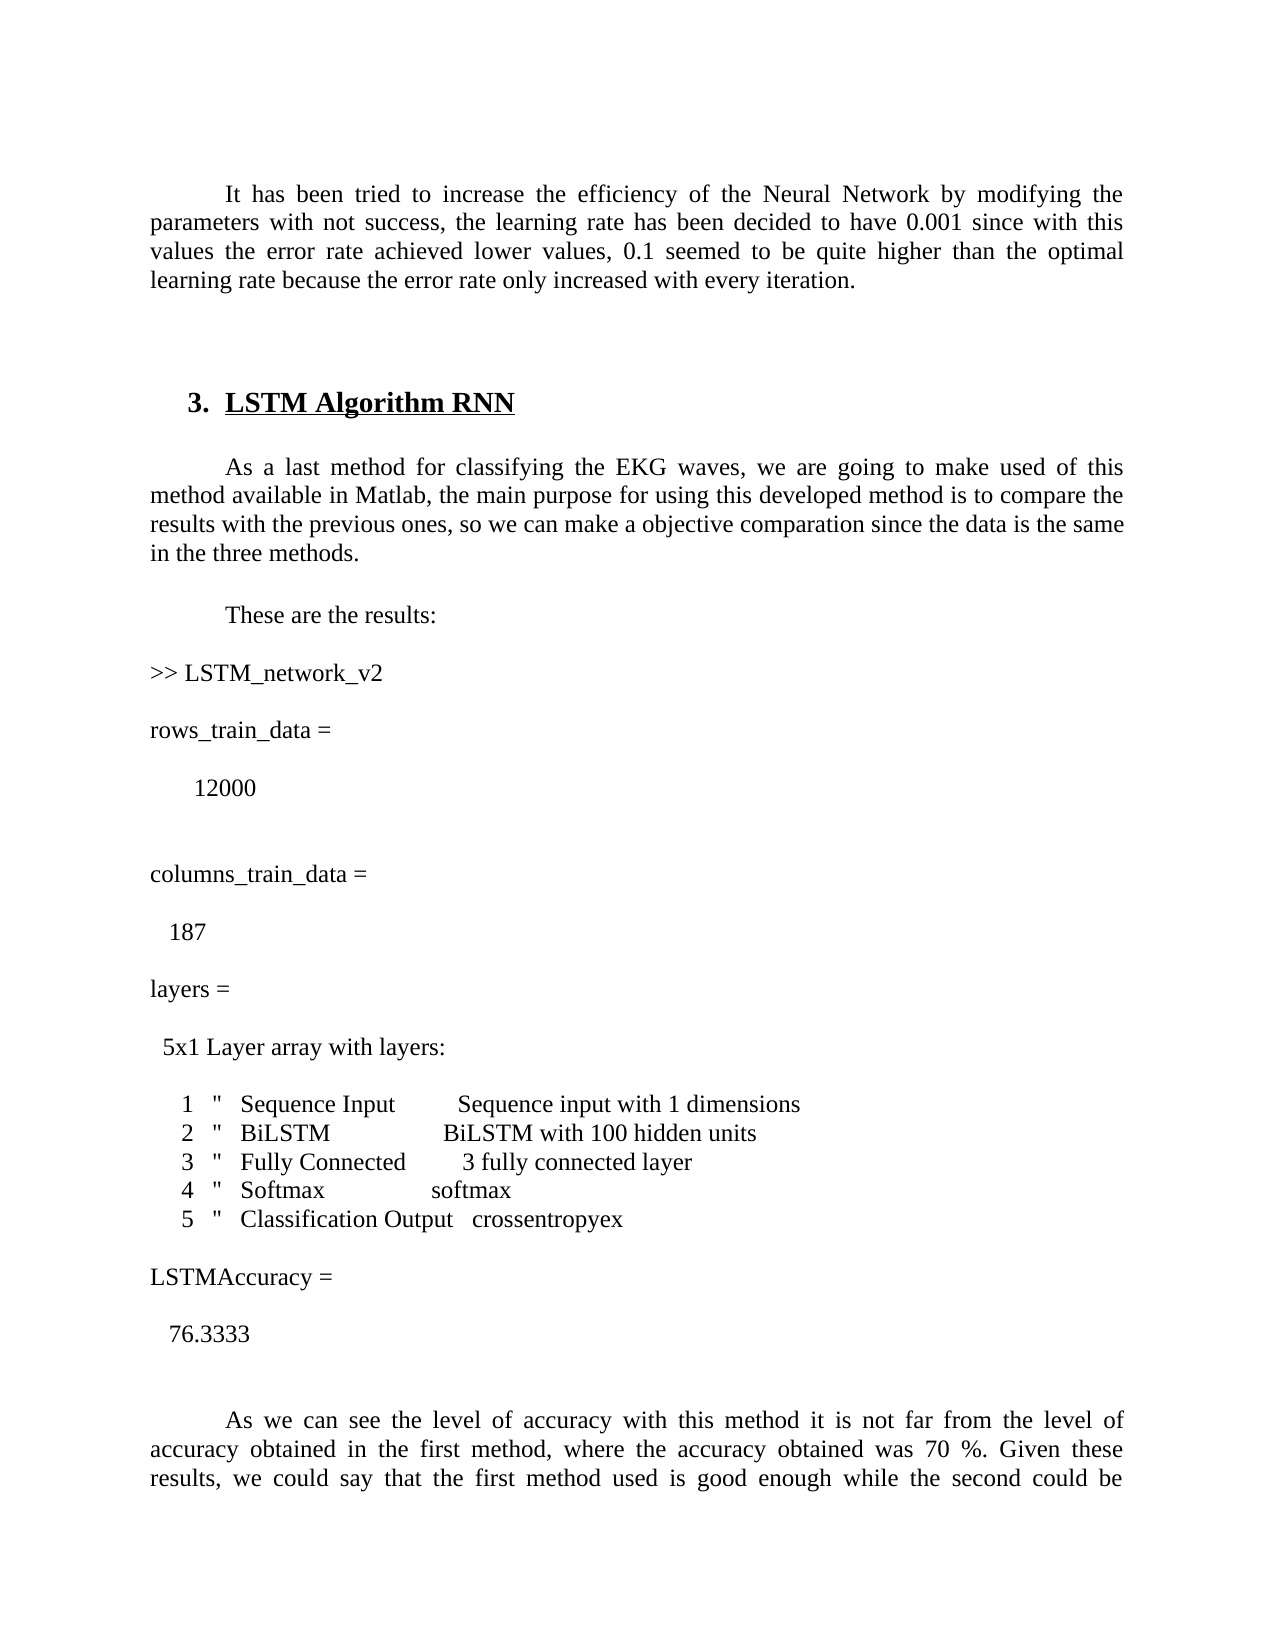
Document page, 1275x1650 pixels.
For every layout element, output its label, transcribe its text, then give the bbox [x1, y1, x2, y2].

text 76.3333 [150, 1319, 1125, 1348]
text These are the results: [150, 600, 1125, 629]
text 12000 [150, 773, 1125, 802]
text LSTMAccuracy = [150, 1262, 1125, 1290]
text rows_train_data = [150, 715, 1125, 744]
text 5x1 Layer array with layers: [150, 1032, 1125, 1060]
text As a last method for classifying the EKG waves, we are going to make used of this method available in Matlab, the main purpose for using this developed method is to compare the results with the previous ones, so we can make a objective comparation since the data is the same in the three methods. [150, 452, 1125, 567]
text >> LSTM_network_v2 [150, 658, 1125, 687]
list LSTM Algorithm RNN [187, 385, 1125, 418]
text It has been tried to increase the efficiency of the Neural Network by modifying the parameters with not success, the learning rate has been decided to have 0.001 since with this values the error rate achieved lower values, 0.1 seemed to be quite higher than the optimal learning rate because the error rate only increased with every iteration. [150, 179, 1125, 294]
text 3 '' Fully Connected 3 fully connected layer [150, 1147, 1125, 1175]
text 187 [150, 917, 1125, 945]
text 1 '' Sequence Input Sequence input with 1 dimensions [150, 1089, 1125, 1118]
text columns_train_data = [150, 859, 1125, 888]
text layers = [150, 974, 1125, 1003]
text 2 '' BiLSTM BiLSTM with 100 hidden units [150, 1118, 1125, 1147]
text 5 '' Classification Output crossentropyex [150, 1204, 1125, 1233]
text 4 '' Softmax softmax [150, 1175, 1125, 1204]
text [150, 1405, 1125, 1492]
